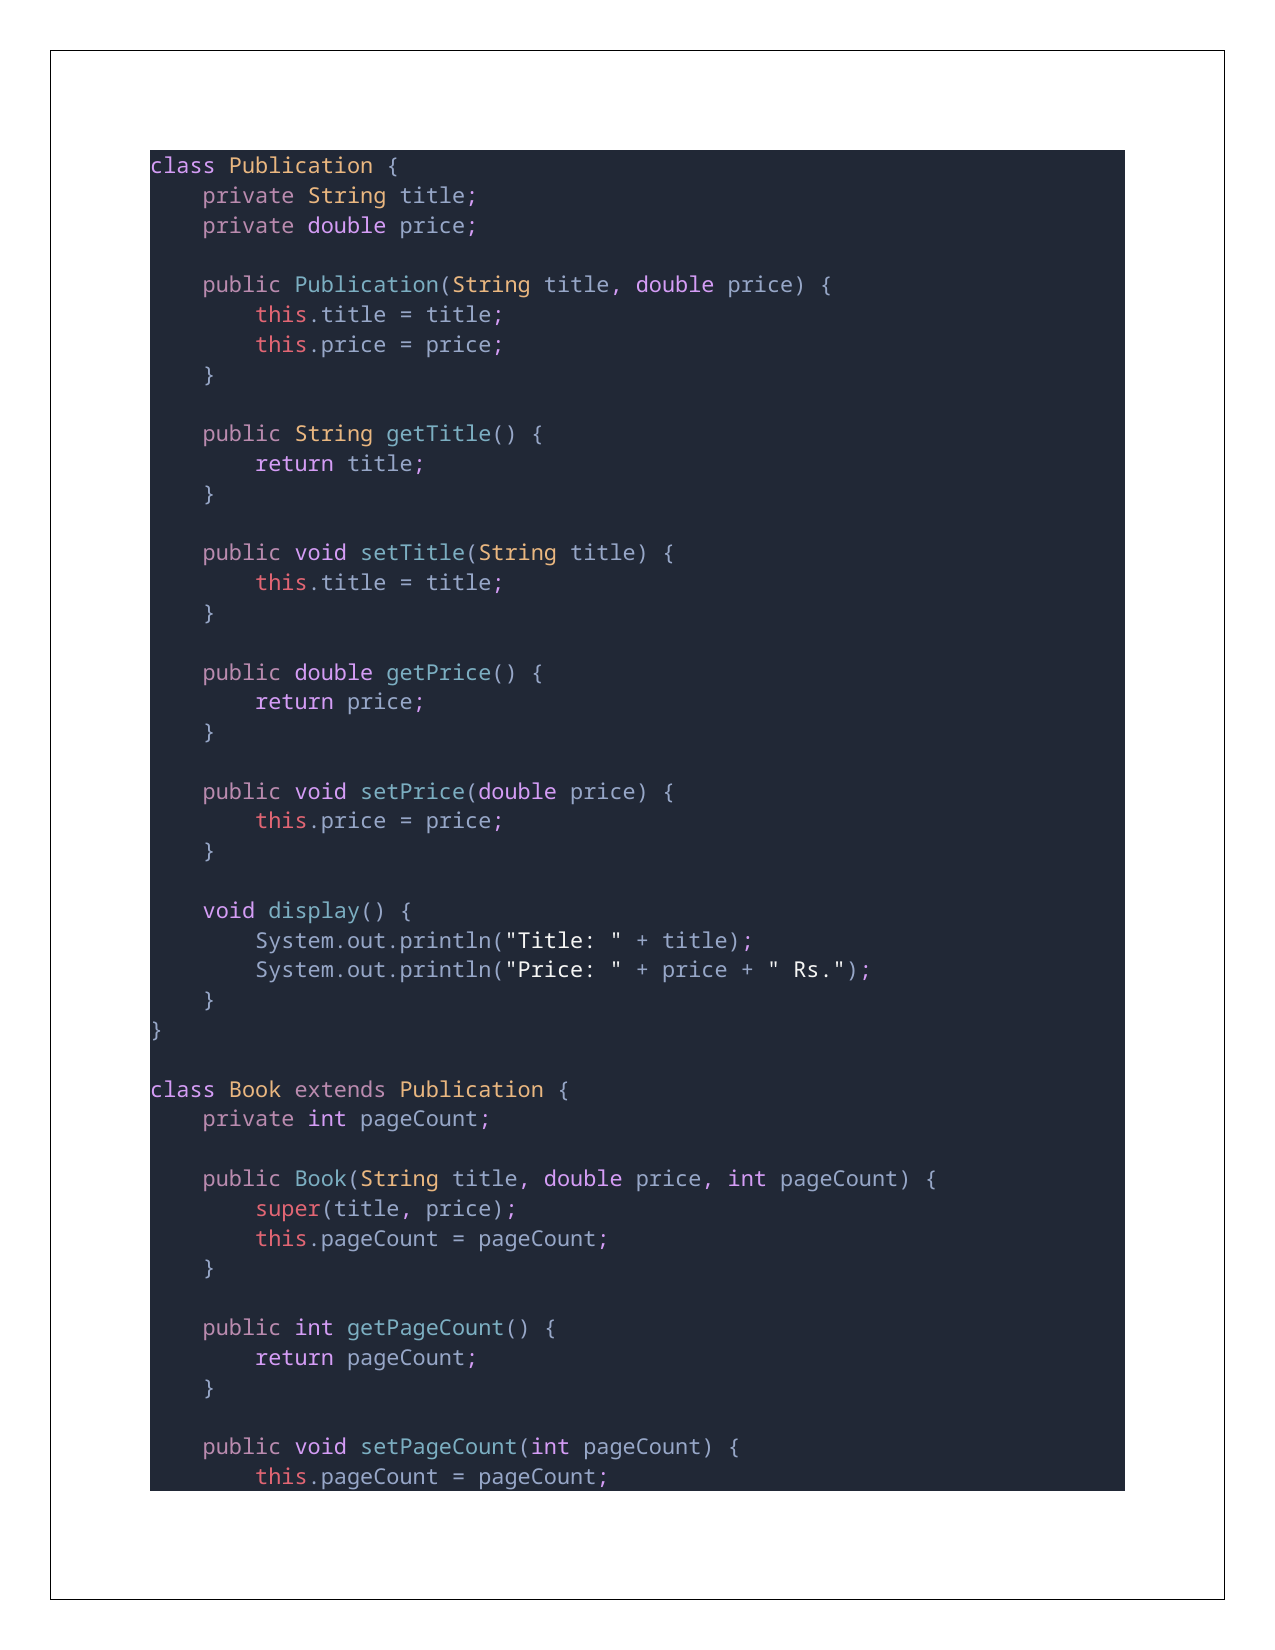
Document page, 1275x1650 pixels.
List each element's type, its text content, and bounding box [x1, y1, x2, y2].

text public String getTitle() { [150, 418, 1125, 448]
text class Book extends Publication { [150, 1073, 1125, 1103]
text private double price; [150, 209, 1125, 239]
text } [150, 835, 1125, 865]
text this.pageCount = pageCount; [150, 1461, 1125, 1491]
text } [150, 984, 1125, 1014]
text public void setPageCount(int pageCount) { [150, 1431, 1125, 1461]
text public void setTitle(String title) { [150, 537, 1125, 567]
text System.out.println("Price: " + price + " Rs."); [150, 954, 1125, 984]
text } [150, 716, 1125, 746]
text private int pageCount; [150, 1103, 1125, 1133]
text System.out.println("Title: " + title); [150, 924, 1125, 954]
text this.price = price; [150, 805, 1125, 835]
text this.price = price; [150, 329, 1125, 358]
text super(title, price); [150, 1193, 1125, 1222]
text public Publication(String title, double price) { [150, 269, 1125, 299]
text public int getPageCount() { [150, 1312, 1125, 1342]
text public void setPrice(double price) { [150, 776, 1125, 805]
text } [150, 1252, 1125, 1282]
text this.pageCount = pageCount; [150, 1222, 1125, 1252]
text void display() { [150, 895, 1125, 924]
text } [150, 1371, 1125, 1401]
text } [150, 358, 1125, 388]
text private String title; [150, 180, 1125, 209]
text return title; [150, 448, 1125, 478]
text public Book(String title, double price, int pageCount) { [150, 1163, 1125, 1193]
text class Publication { [150, 150, 1125, 180]
text } [150, 1014, 1125, 1044]
text return price; [150, 686, 1125, 716]
text } [150, 597, 1125, 627]
text public double getPrice() { [150, 656, 1125, 686]
text this.title = title; [150, 299, 1125, 329]
text } [150, 478, 1125, 507]
text this.title = title; [150, 567, 1125, 597]
text return pageCount; [150, 1342, 1125, 1371]
